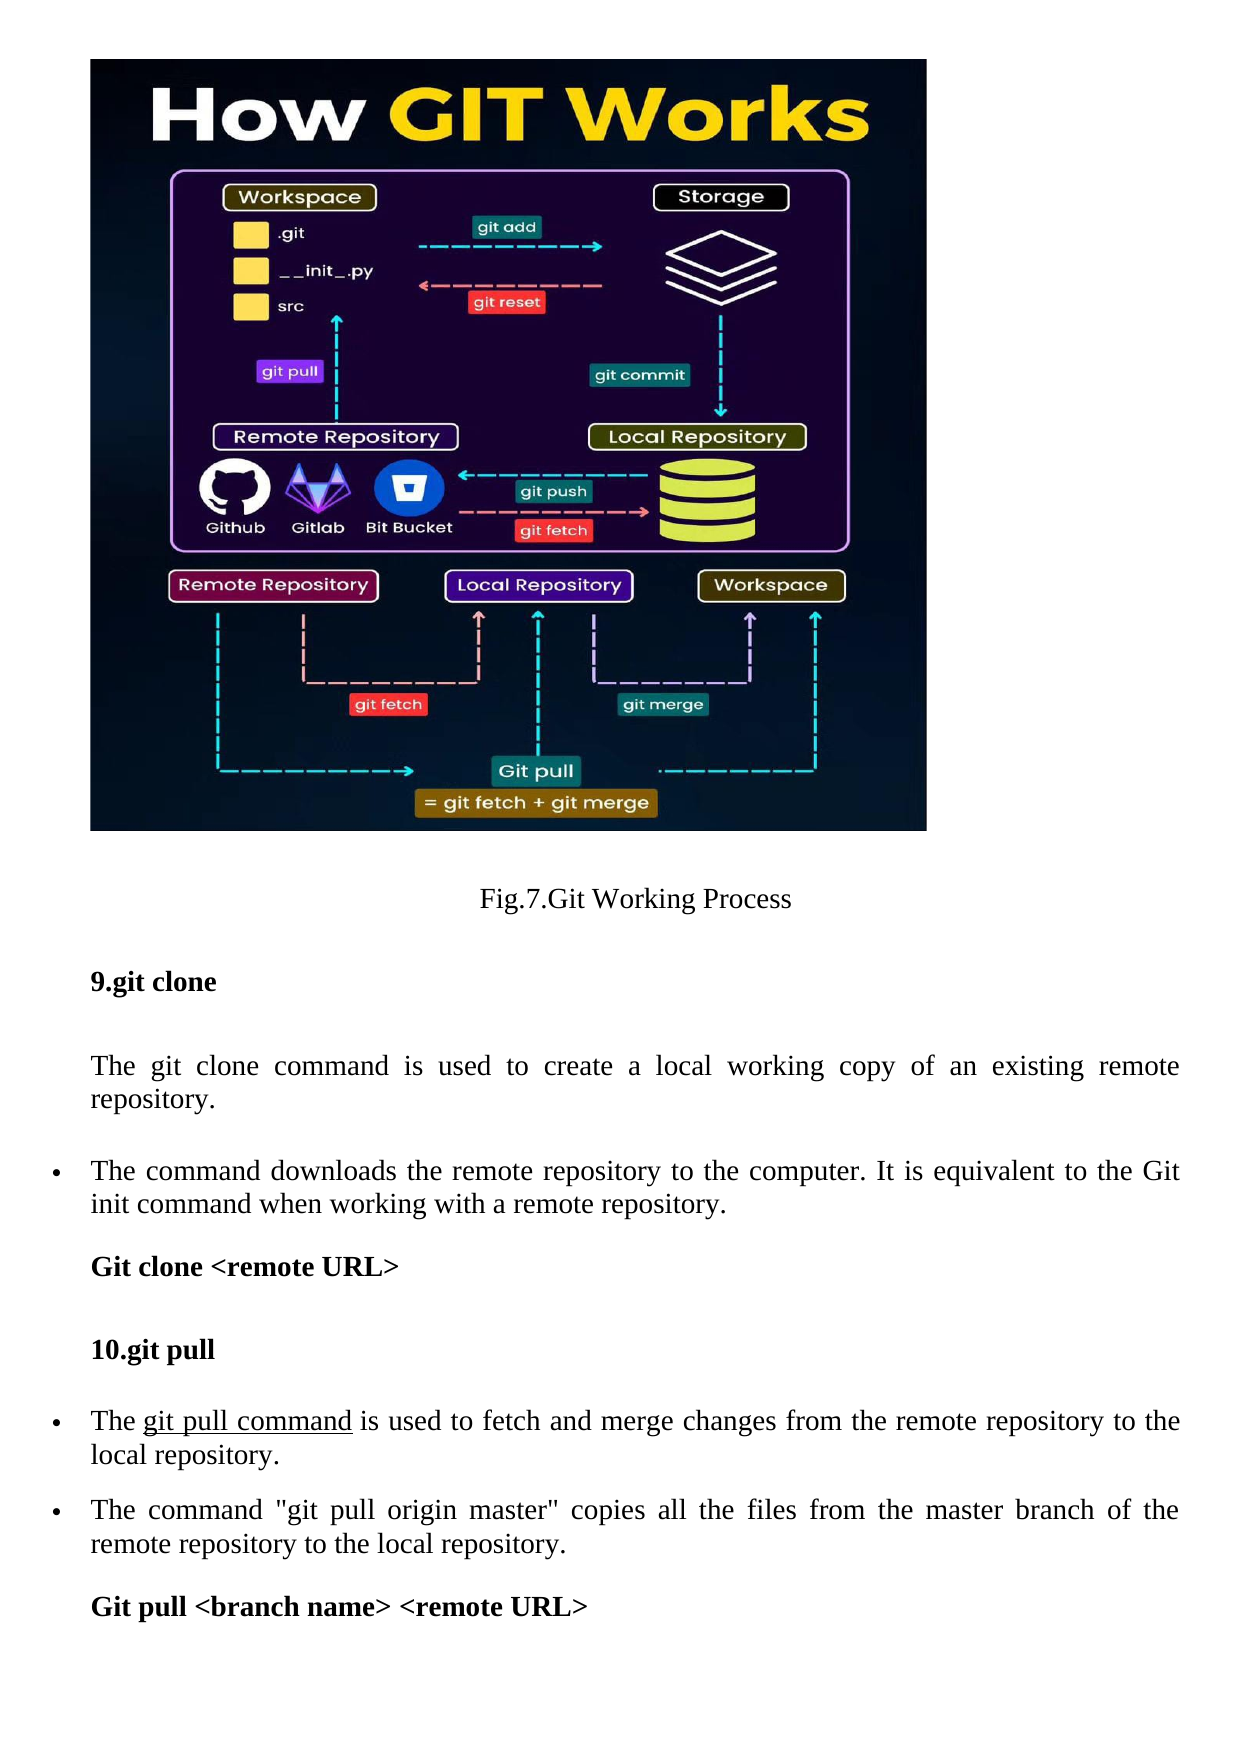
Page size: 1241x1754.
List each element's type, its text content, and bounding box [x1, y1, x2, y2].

list The command downloads the remote repository to the computer. It is equivalent to the Git init command when working with a remote repository. [53, 1153, 1181, 1220]
list The git pull command is used to fetch and merge changes from the remote repository to the local repository. [53, 1403, 1181, 1471]
subtitle 9.git clone [90, 964, 1181, 998]
text Git pull <branch name> <remote URL> [90, 1589, 1181, 1622]
subtitle Fig.7.Git Working Process [90, 881, 1181, 914]
picture [90, 59, 927, 831]
list The command "git pull origin master" copies all the files from the master branch of the remote repository to the local repository. [53, 1492, 1181, 1559]
subtitle The git clone command is used to create a local working copy of an existing remote repository. [90, 1048, 1181, 1115]
subtitle 10.git pull [90, 1332, 1181, 1366]
text Git clone <remote URL> [90, 1249, 1181, 1282]
